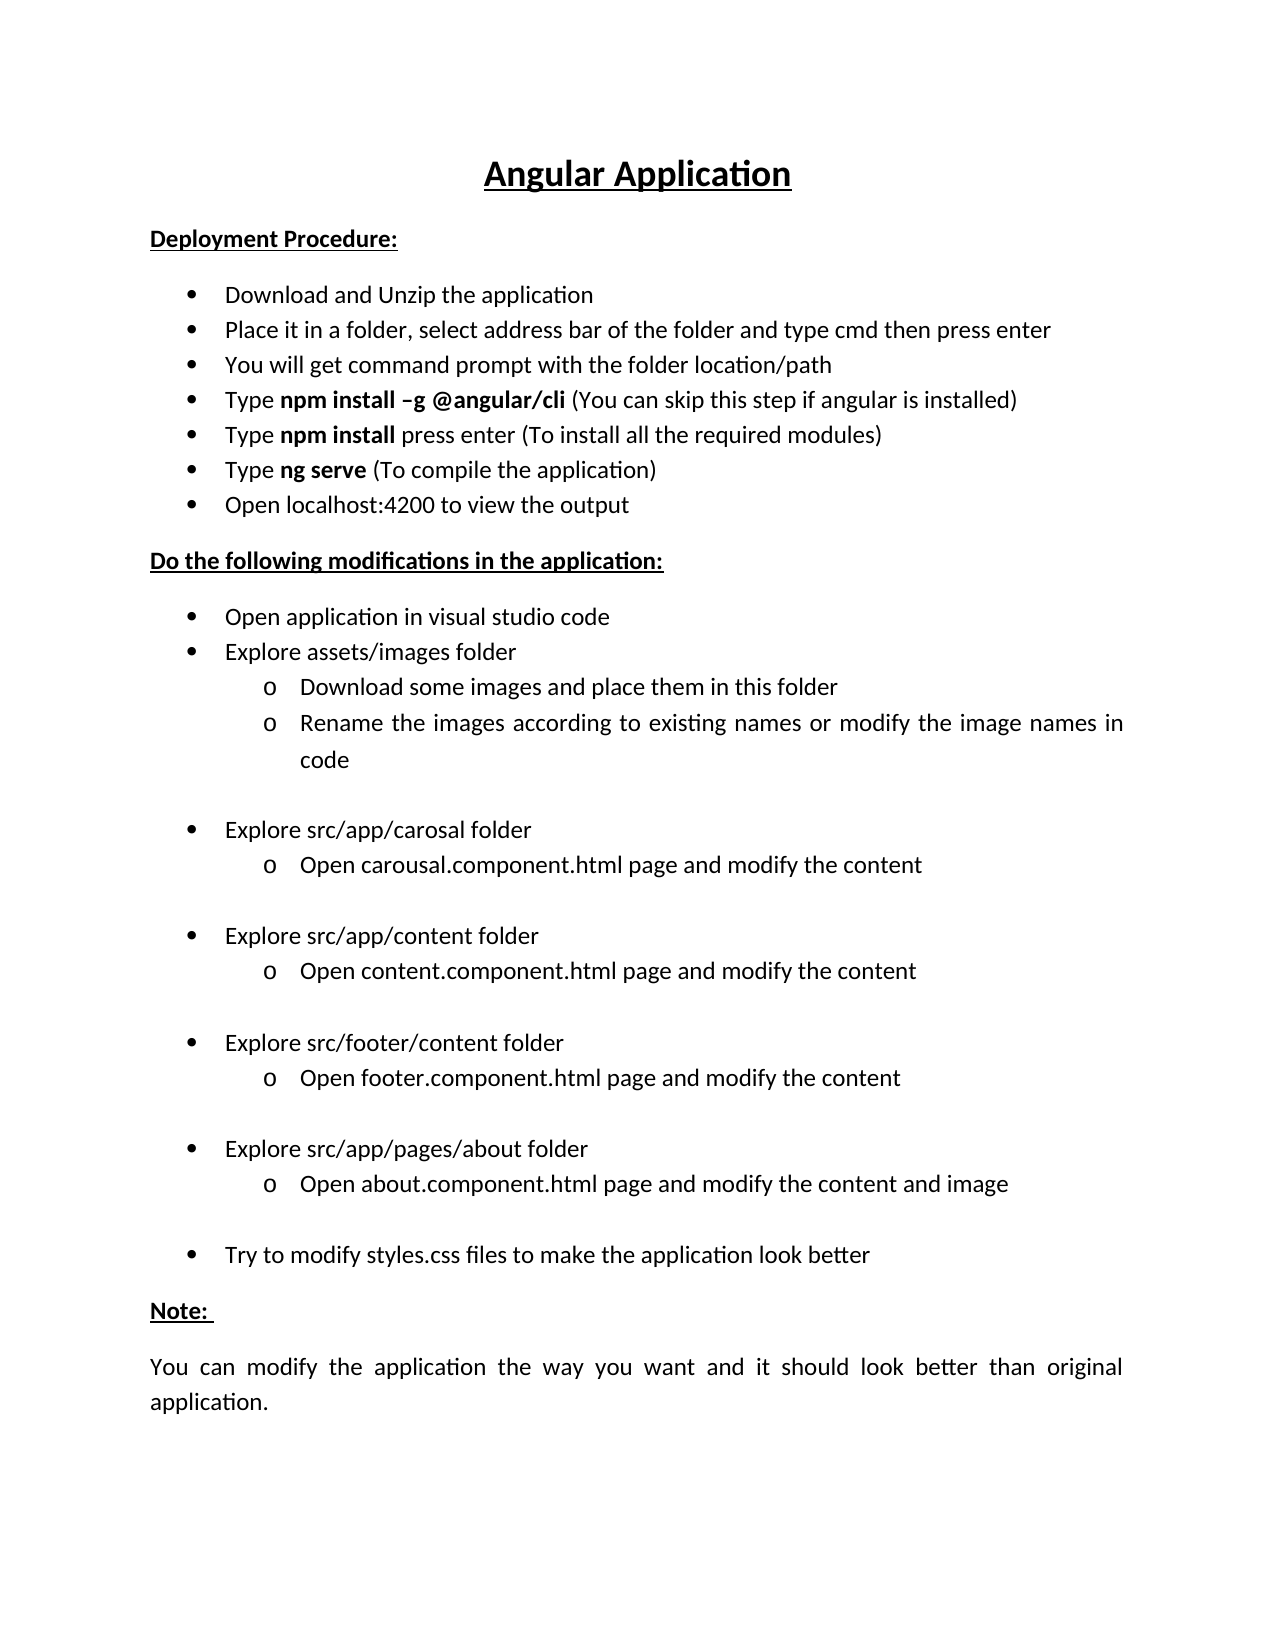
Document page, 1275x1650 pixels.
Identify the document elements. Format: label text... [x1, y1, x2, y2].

list Explore src/app/pages/about folder [187, 1133, 1125, 1164]
list Open about.component.html page and modify the content and image [262, 1168, 1125, 1200]
list Type ng serve (To compile the application) [187, 454, 1125, 485]
list You will get command prompt with the folder location/path [187, 349, 1125, 380]
list Explore assets/images folder [187, 636, 1125, 667]
list Open carousal.component.html page and modify the content [262, 849, 1125, 881]
list Open content.component.html page and modify the content [262, 955, 1125, 987]
list Explore src/footer/content folder [187, 1027, 1125, 1057]
list Open footer.component.html page and modify the content [262, 1062, 1125, 1093]
list Rename the images according to existing names or modify the image names in code [262, 707, 1125, 774]
list Open application in visual studio code [187, 601, 1125, 632]
text Note: [150, 1295, 1125, 1326]
list Explore src/app/content folder [187, 920, 1125, 951]
text Do the following modifications in the application: [150, 545, 1125, 576]
text You can modify the application the way you want and it should look better than original application. [150, 1351, 1125, 1417]
list Try to modify styles.css files to make the application look better [187, 1239, 1125, 1270]
list Type npm install press enter (To install all the required modules) [187, 419, 1125, 450]
text Angular Application [150, 150, 1125, 196]
list Type npm install –g @angular/cli (You can skip this step if angular is installed) [187, 384, 1125, 415]
list Place it in a folder, select address bar of the folder and type cmd then press enter [187, 314, 1125, 345]
list Download some images and place them in this folder [262, 671, 1125, 703]
list Explore src/app/carosal folder [187, 814, 1125, 844]
list Download and Unzip the application [187, 279, 1125, 310]
list Open localhost:4200 to view the output [187, 489, 1125, 520]
text Deployment Procedure: [150, 223, 1125, 254]
